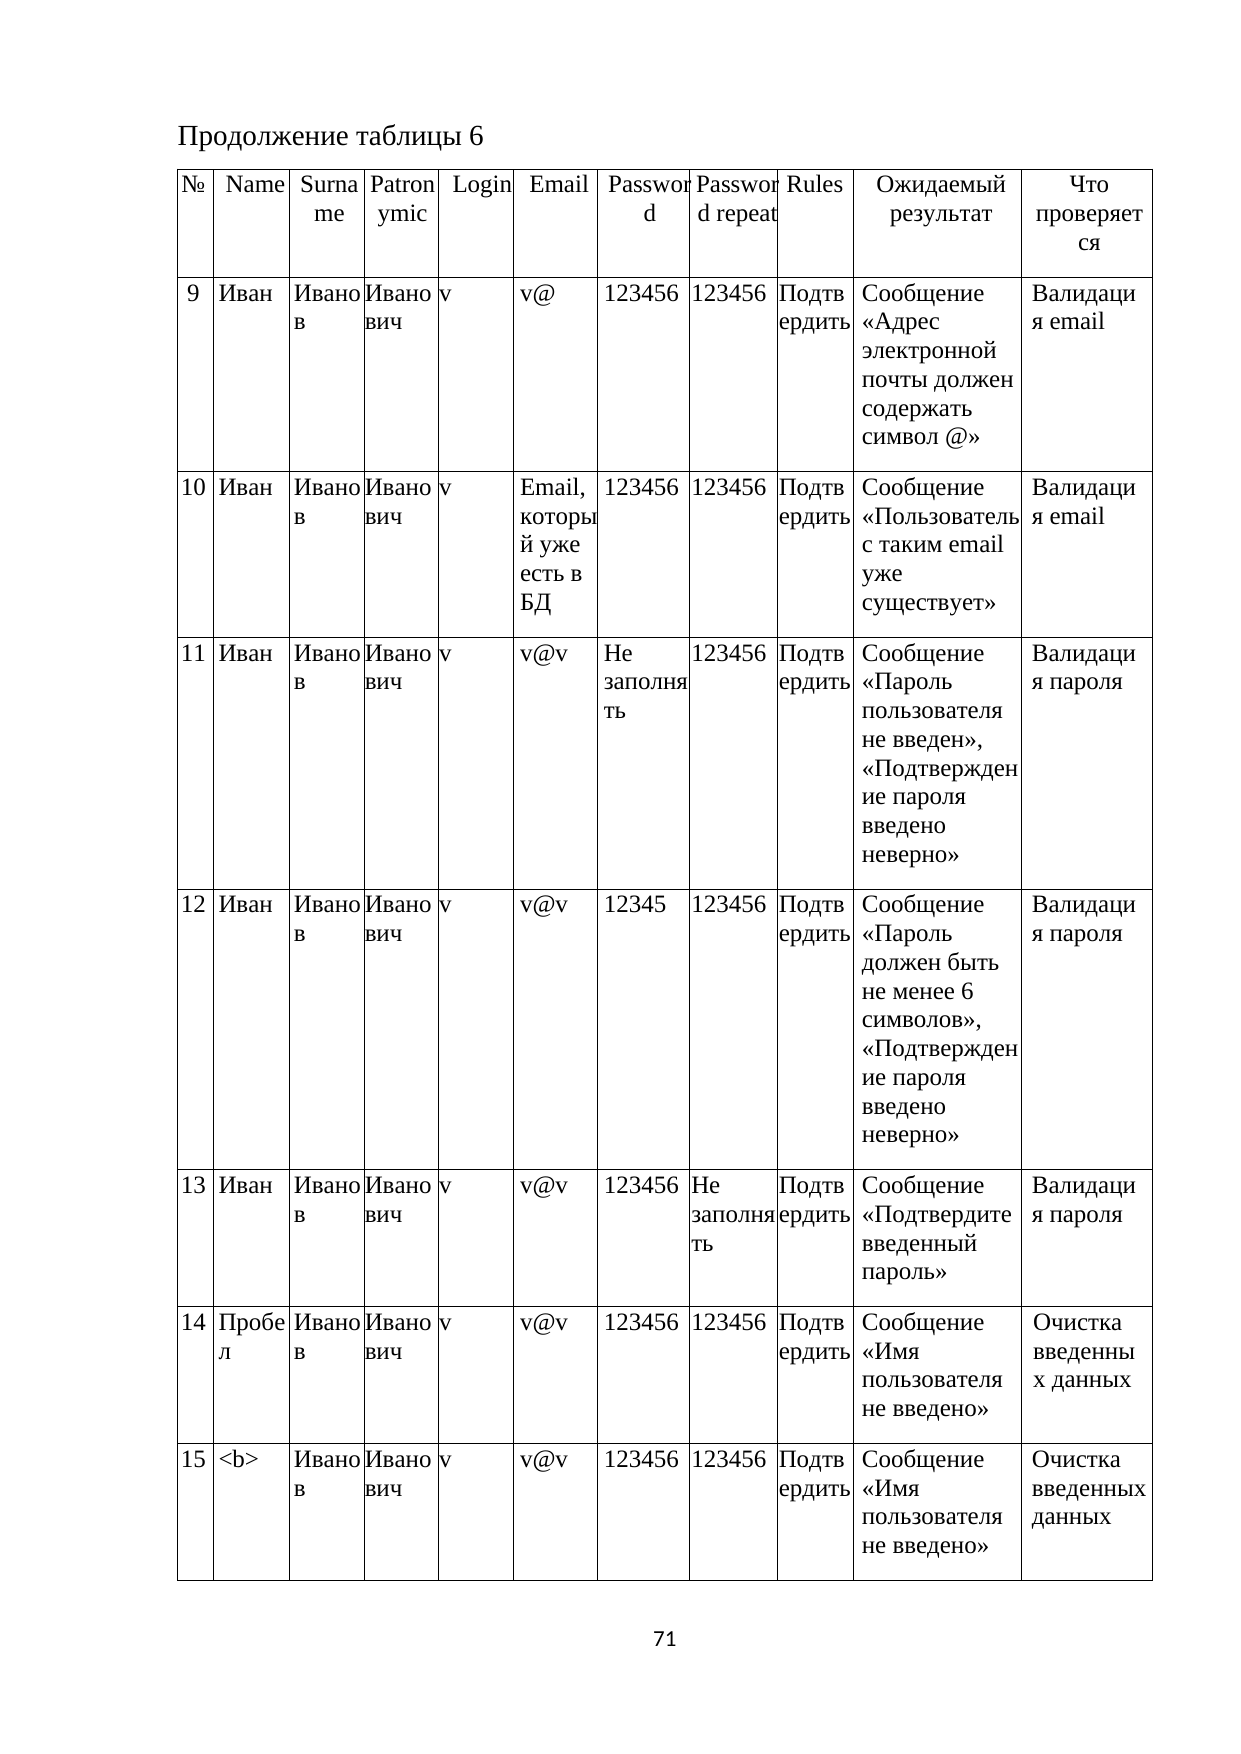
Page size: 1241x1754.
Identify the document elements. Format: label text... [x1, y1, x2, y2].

table_header № [178, 170, 213, 277]
table_cell Сообщение «Имя пользователя не введено» [854, 1307, 1021, 1443]
table_cell Подтвердить [778, 1444, 853, 1580]
table_cell 9 [178, 278, 213, 471]
table_cell v [439, 890, 513, 1169]
table_cell 123456 [598, 472, 689, 637]
text Продолжение таблицы 6 [177, 118, 1152, 152]
table_cell Иванов [290, 1170, 364, 1306]
table_cell Иванов [290, 278, 364, 471]
table_header Name [214, 170, 289, 277]
table_cell Валидация пароля [1022, 890, 1152, 1169]
table_header Password repeat [690, 170, 777, 277]
table_cell Очистка введенных данных [1022, 1444, 1152, 1580]
table_cell 123456 [598, 1307, 689, 1443]
table_cell Иван [214, 890, 289, 1169]
table_cell Иванов [290, 1307, 364, 1443]
table_cell Подтвердить [778, 638, 853, 888]
table_cell v@v [514, 1307, 597, 1443]
table_cell Валидация email [1022, 278, 1152, 471]
table_cell Сообщение «Имя пользователя не введено» [854, 1444, 1021, 1580]
table_cell 123456 [690, 638, 777, 888]
table_cell Подтвердить [778, 278, 853, 471]
table_cell Иванович [365, 278, 438, 471]
table_cell 13 [178, 1170, 213, 1306]
table_cell v [439, 1170, 513, 1306]
table_cell Иванов [290, 1444, 364, 1580]
table_cell 123456 [690, 472, 777, 637]
table_header Login [439, 170, 513, 277]
table_cell Подтвердить [778, 1170, 853, 1306]
table_cell 14 [178, 1307, 213, 1443]
table_cell <b> [214, 1444, 289, 1580]
table_cell v [439, 1444, 513, 1580]
table_header Ожидаемый результат [854, 170, 1021, 277]
table_cell Email, который уже есть в БД [514, 472, 597, 637]
table_cell Сообщение «Пароль должен быть не менее 6 символов», «Подтверждение пароля введено неверно» [854, 890, 1021, 1169]
table_cell v@v [514, 890, 597, 1169]
table_cell Иванович [365, 1170, 438, 1306]
table_cell 123456 [690, 1444, 777, 1580]
table_cell Сообщение «Адрес электронной почты должен содержать символ @» [854, 278, 1021, 471]
table_cell 11 [178, 638, 213, 888]
table_cell Иванович [365, 1307, 438, 1443]
table_header Password [598, 170, 689, 277]
table_cell 10 [178, 472, 213, 637]
table_cell v@ [514, 278, 597, 471]
table_cell v@v [514, 638, 597, 888]
table_cell v@v [514, 1444, 597, 1580]
table_header Surname [290, 170, 364, 277]
table_cell 123456 [598, 278, 689, 471]
table_cell Иванович [365, 638, 438, 888]
table_cell 123456 [690, 890, 777, 1169]
table_cell Валидация пароля [1022, 1170, 1152, 1306]
table_cell v@v [514, 1170, 597, 1306]
table_cell 123456 [690, 278, 777, 471]
table_cell 12 [178, 890, 213, 1169]
table_cell v [439, 472, 513, 637]
table_header Rules [778, 170, 853, 277]
table_cell Иван [214, 278, 289, 471]
table_cell v [439, 638, 513, 888]
table_header Patronymic [365, 170, 438, 277]
table_cell Сообщение «Пользователь с таким email уже существует» [854, 472, 1021, 637]
table_header Что проверяется [1022, 170, 1152, 277]
table_cell Иван [214, 472, 289, 637]
table_cell 123456 [690, 1307, 777, 1443]
table_cell Иван [214, 1170, 289, 1306]
table_cell Не заполнять [598, 638, 689, 888]
table_cell 12345 [598, 890, 689, 1169]
table_cell 123456 [598, 1170, 689, 1306]
table_cell Иванович [365, 1444, 438, 1580]
table_cell Сообщение «Пароль пользователя не введен», «Подтверждение пароля введено неверно» [854, 638, 1021, 888]
table_cell v [439, 1307, 513, 1443]
table_cell Очистка введенных данных [1022, 1307, 1152, 1443]
table_cell Подтвердить [778, 1307, 853, 1443]
table_cell Валидация пароля [1022, 638, 1152, 888]
table_header Email [514, 170, 597, 277]
table_cell Иванович [365, 472, 438, 637]
table_cell Иванов [290, 472, 364, 637]
table_cell 123456 [598, 1444, 689, 1580]
table_cell Иван [214, 638, 289, 888]
table_cell Иванович [365, 890, 438, 1169]
table_cell Подтвердить [778, 890, 853, 1169]
table_cell Сообщение «Подтвердите введенный пароль» [854, 1170, 1021, 1306]
table_cell v [439, 278, 513, 471]
table_cell Валидация email [1022, 472, 1152, 637]
table_cell Иванов [290, 890, 364, 1169]
table_cell 15 [178, 1444, 213, 1580]
table_cell Иванов [290, 638, 364, 888]
table_cell Подтвердить [778, 472, 853, 637]
table_cell Пробел [214, 1307, 289, 1443]
table_cell Не заполнять [690, 1170, 777, 1306]
